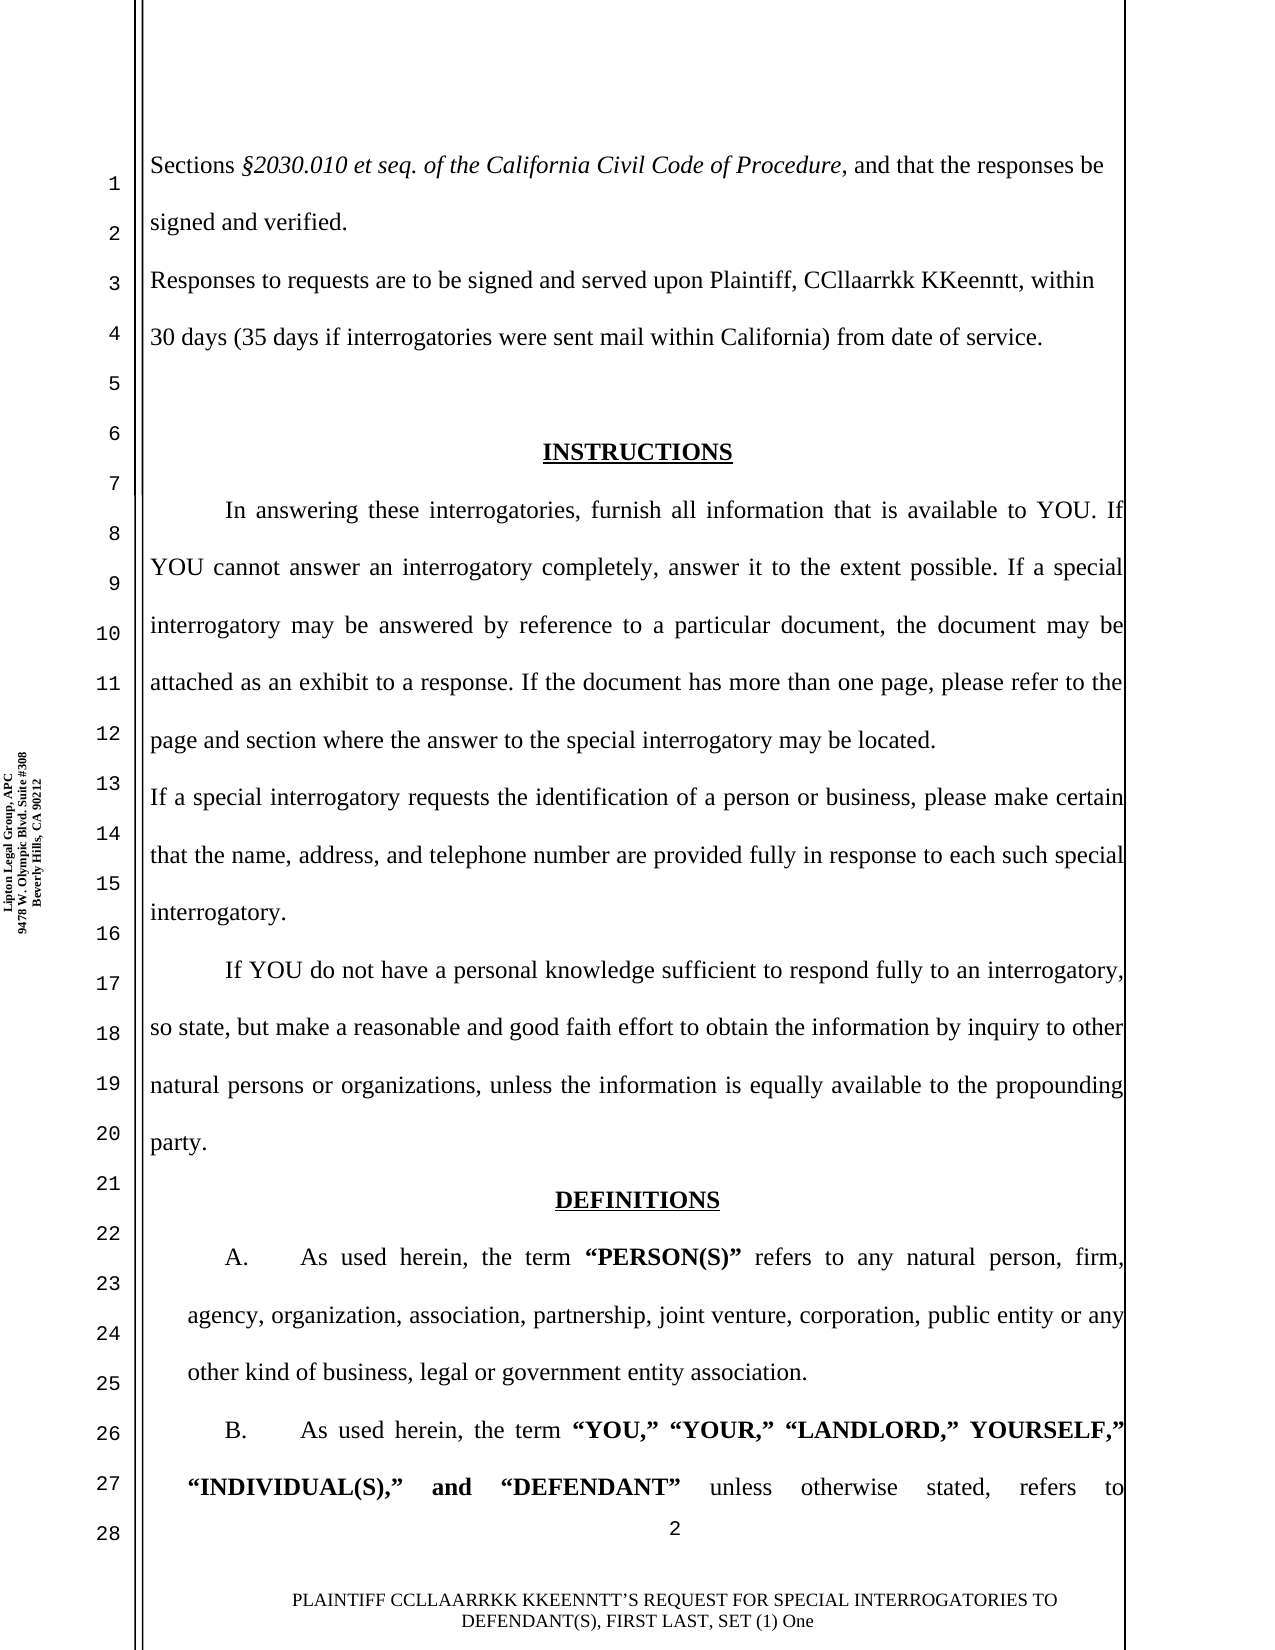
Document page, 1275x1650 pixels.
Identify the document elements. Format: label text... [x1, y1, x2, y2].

text DEFINITIONS [150, 1185, 1125, 1214]
list As used herein, the term “PERSON(S)” refers to any natural person, firm, agency, organization, association, partnership, joint venture, corporation, public entity or any other kind of business, legal or government entity association. [187, 1242, 1125, 1386]
text Responses to requests are to be signed and served upon Plaintiff, CCllaarrkk KKeenntt, within 30 days (35 days if interrogatories were sent mail within California) from date of service. [150, 265, 1125, 351]
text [150, 150, 1125, 236]
text If a special interrogatory requests the identification of a person or business, please make certain that the name, address, and telephone number are provided fully in response to each such special interrogatory. [150, 782, 1125, 926]
text In answering these interrogatories, furnish all information that is available to YOU. If YOU cannot answer an interrogatory completely, answer it to the extent possible. If a special interrogatory may be answered by reference to a particular document, the document may be attached as an exhibit to a response. If the document has more than one page, please refer to the page and section where the answer to the special interrogatory may be located. [150, 495, 1125, 754]
text If YOU do not have a personal knowledge sufficient to respond fully to an interrogatory, so state, but make a reasonable and good faith effort to obtain the information by inquiry to other natural persons or organizations, unless the information is equally available to the propounding party. [150, 955, 1125, 1156]
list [187, 1415, 1125, 1501]
text INSTRUCTIONS [150, 437, 1125, 466]
